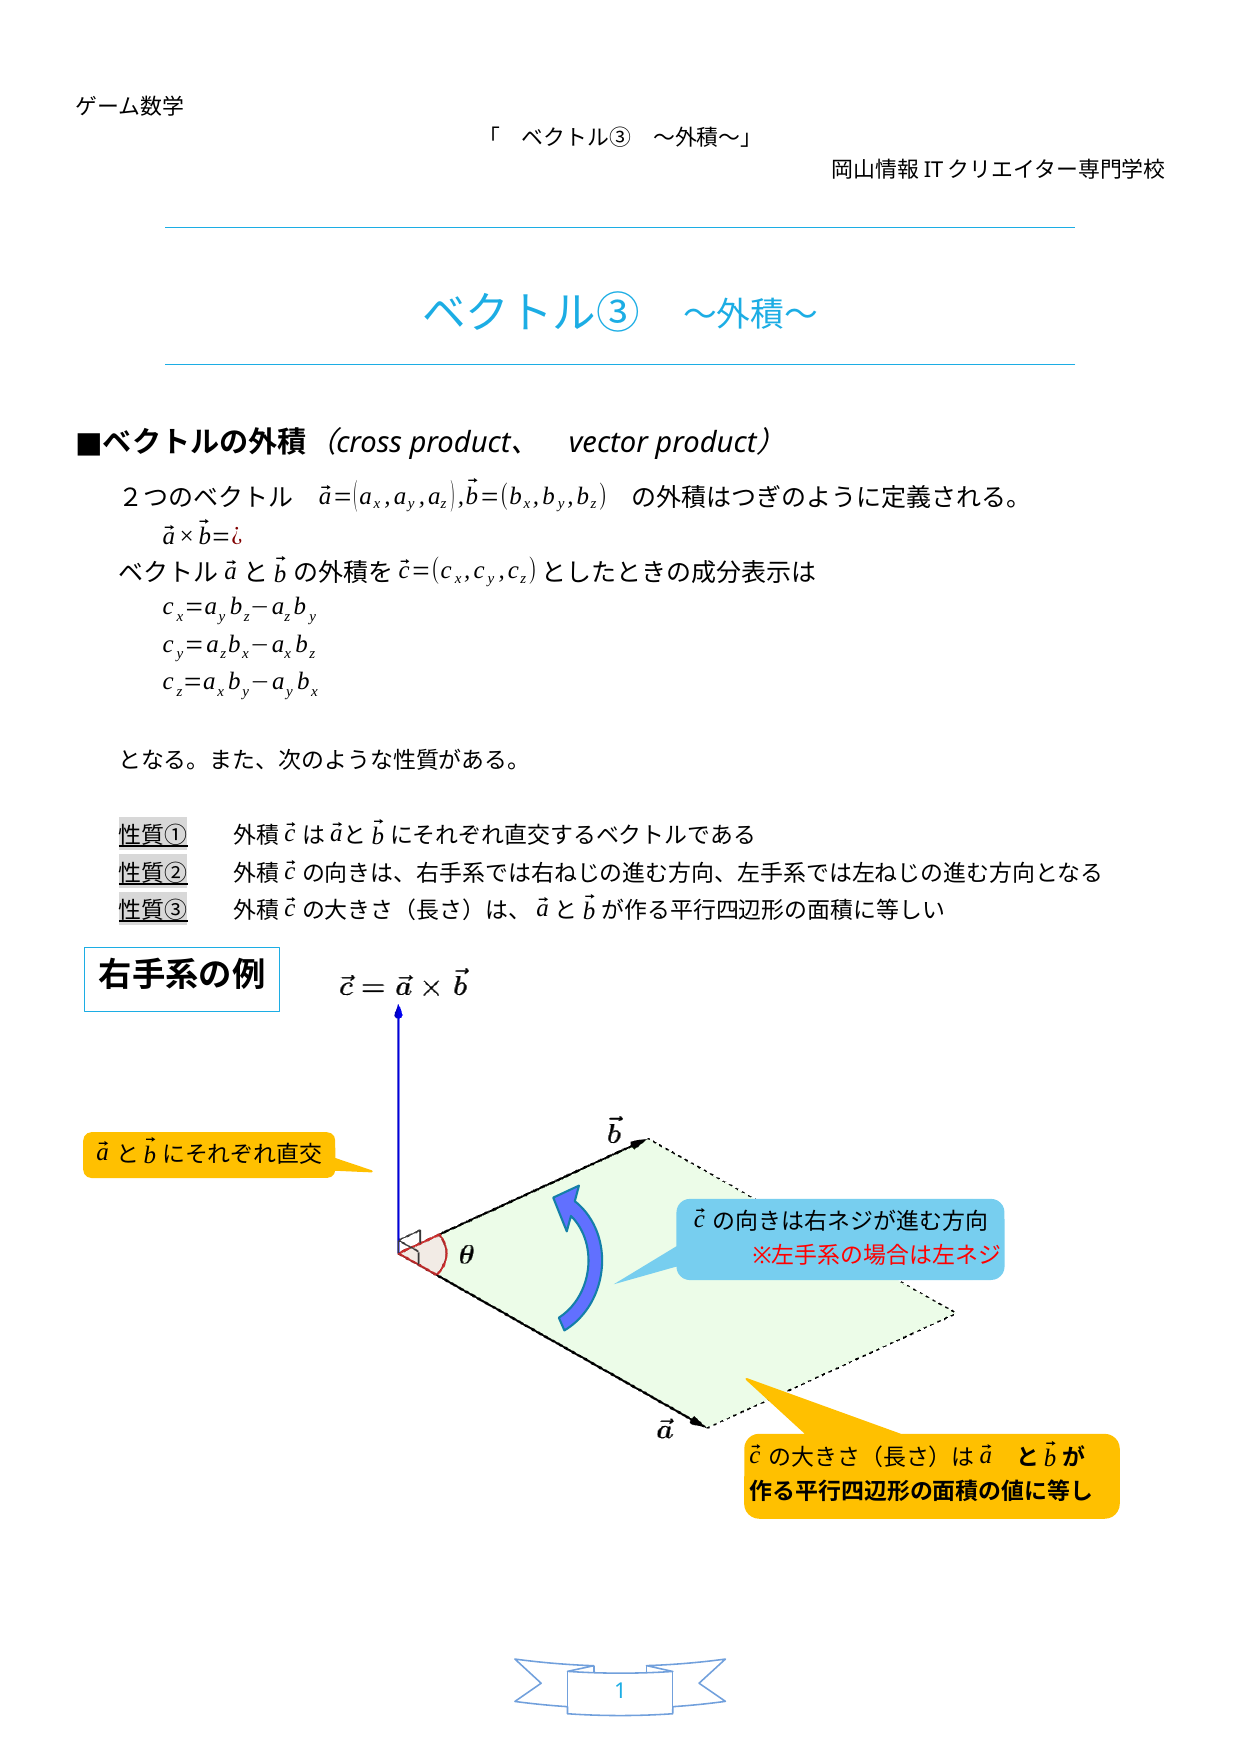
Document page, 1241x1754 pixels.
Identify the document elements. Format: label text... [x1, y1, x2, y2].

text ベクトル と の外積を としたときの成分表示は [119, 552, 1165, 590]
picture [331, 959, 973, 1452]
text ■ベクトルの外積（cross product、 vector product） [75, 402, 1165, 477]
text 性質① 外積 は と にそれぞれ直交するベクトルである [119, 815, 1165, 852]
text ２つのベクトル の外積はつぎのように定義される。 [119, 477, 1165, 515]
text 性質③ 外積 の大きさ（長さ）は、 と が作る平行四辺形の面積に等しい [119, 890, 1165, 927]
text ベクトル③ ～外積～ [165, 228, 1075, 364]
text 性質② 外積 の向きは、右手系では右ねじの進む方向、左手系では左ねじの進む方向となる [119, 852, 1165, 890]
text となる。また、次のような性質がある。 [119, 740, 1165, 777]
